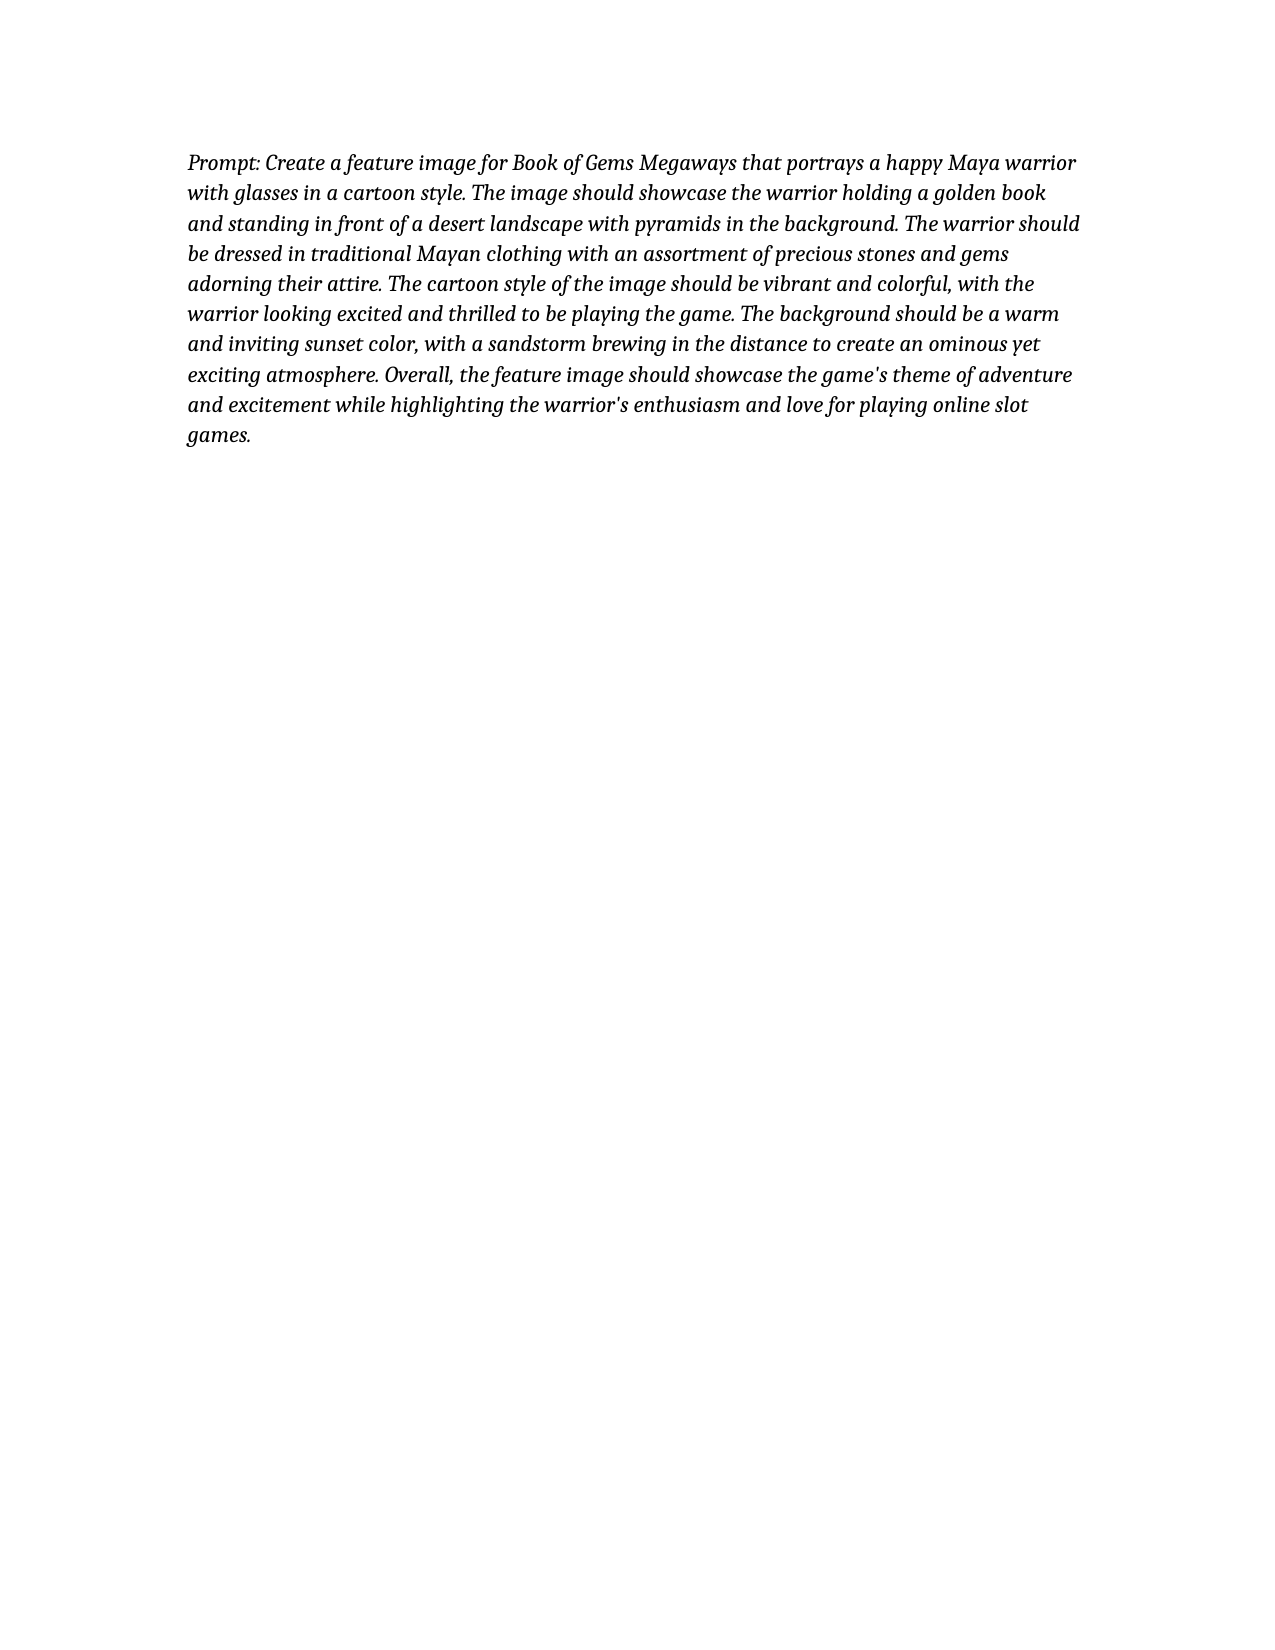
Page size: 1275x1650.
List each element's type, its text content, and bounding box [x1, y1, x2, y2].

text Prompt: Create a feature image for Book of Gems Megaways that portrays a happy Maya warrior with glasses in a cartoon style. The image should showcase the warrior holding a golden book and standing in front of a desert landscape with pyramids in the background. The warrior should be dressed in traditional Mayan clothing with an assortment of precious stones and gems adorning their attire. The cartoon style of the image should be vibrant and colorful, with the warrior looking excited and thrilled to be playing the game. The background should be a warm and inviting sunset color, with a sandstorm brewing in the distance to create an ominous yet exciting atmosphere. Overall, the feature image should showcase the game's theme of adventure and excitement while highlighting the warrior's enthusiasm and love for playing online slot games. [187, 150, 1087, 448]
